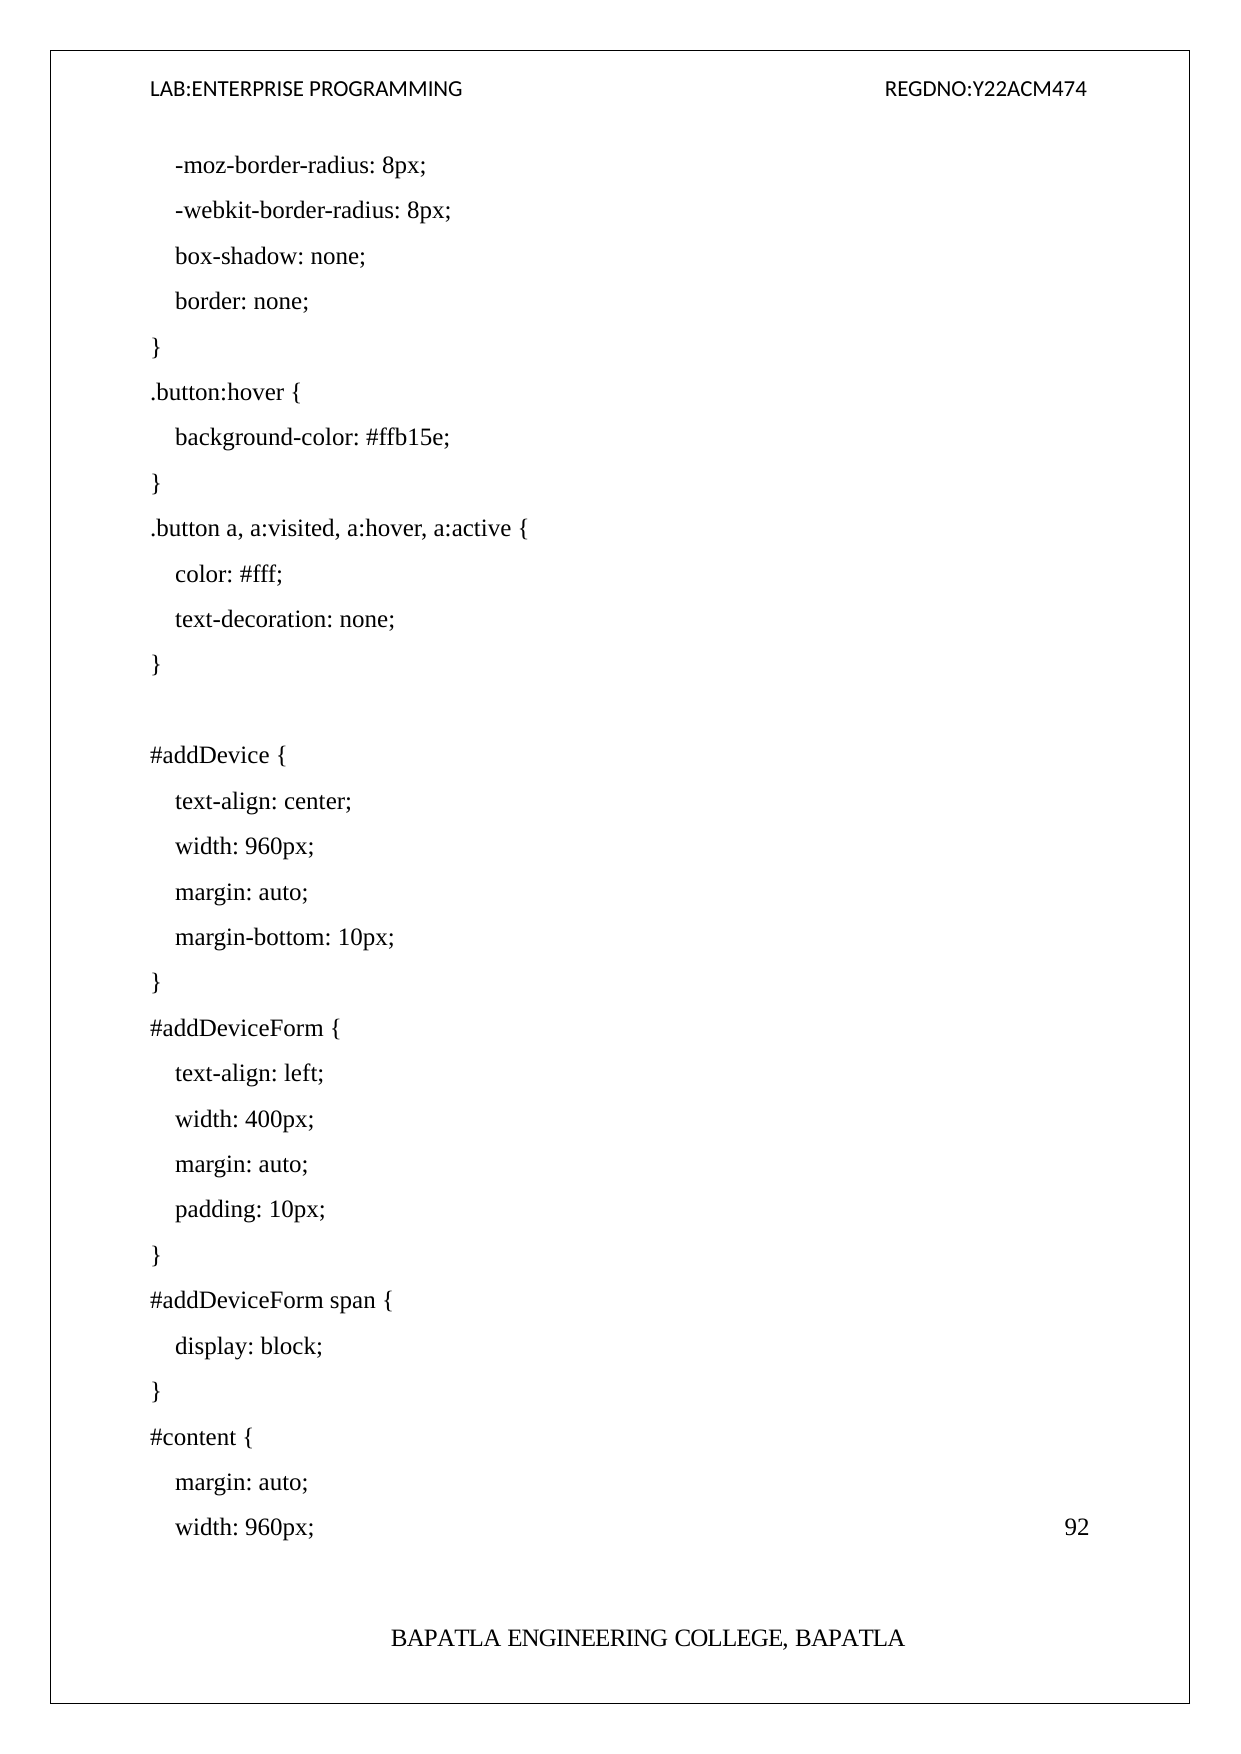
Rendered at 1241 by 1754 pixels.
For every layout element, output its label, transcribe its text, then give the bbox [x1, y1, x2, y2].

text } [150, 1240, 1090, 1269]
text box-shadow: none; [150, 241, 1090, 269]
text width: 400px; [150, 1104, 1090, 1132]
text } [150, 332, 1090, 360]
text margin: auto; [150, 1149, 1090, 1178]
text -webkit-border-radius: 8px; [150, 195, 1090, 224]
text padding: 10px; [150, 1194, 1090, 1223]
text margin: auto; [150, 877, 1090, 905]
text background-color: #ffb15e; [150, 422, 1090, 451]
text } [150, 468, 1090, 497]
text margin-bottom: 10px; [150, 922, 1090, 951]
text .button a, a:visited, a:hover, a:active { [150, 513, 1090, 542]
text color: #fff; [150, 559, 1090, 587]
text -moz-border-radius: 8px; [150, 150, 1090, 179]
text #content { [150, 1422, 1090, 1450]
text display: block; [150, 1331, 1090, 1359]
text #addDeviceForm { [150, 1013, 1090, 1042]
text text-decoration: none; [150, 604, 1090, 633]
text text-align: center; [150, 786, 1090, 814]
text margin: auto; [150, 1467, 1090, 1496]
text width: 960px; [150, 831, 1090, 860]
text } [150, 649, 1090, 678]
text .button:hover { [150, 377, 1090, 406]
text border: none; [150, 286, 1090, 315]
text text-align: left; [150, 1058, 1090, 1087]
text } [150, 1376, 1090, 1405]
text #addDevice { [150, 740, 1090, 769]
text width: 960px; 92 [150, 1512, 1090, 1541]
text #addDeviceForm span { [150, 1285, 1090, 1314]
text } [150, 967, 1090, 996]
